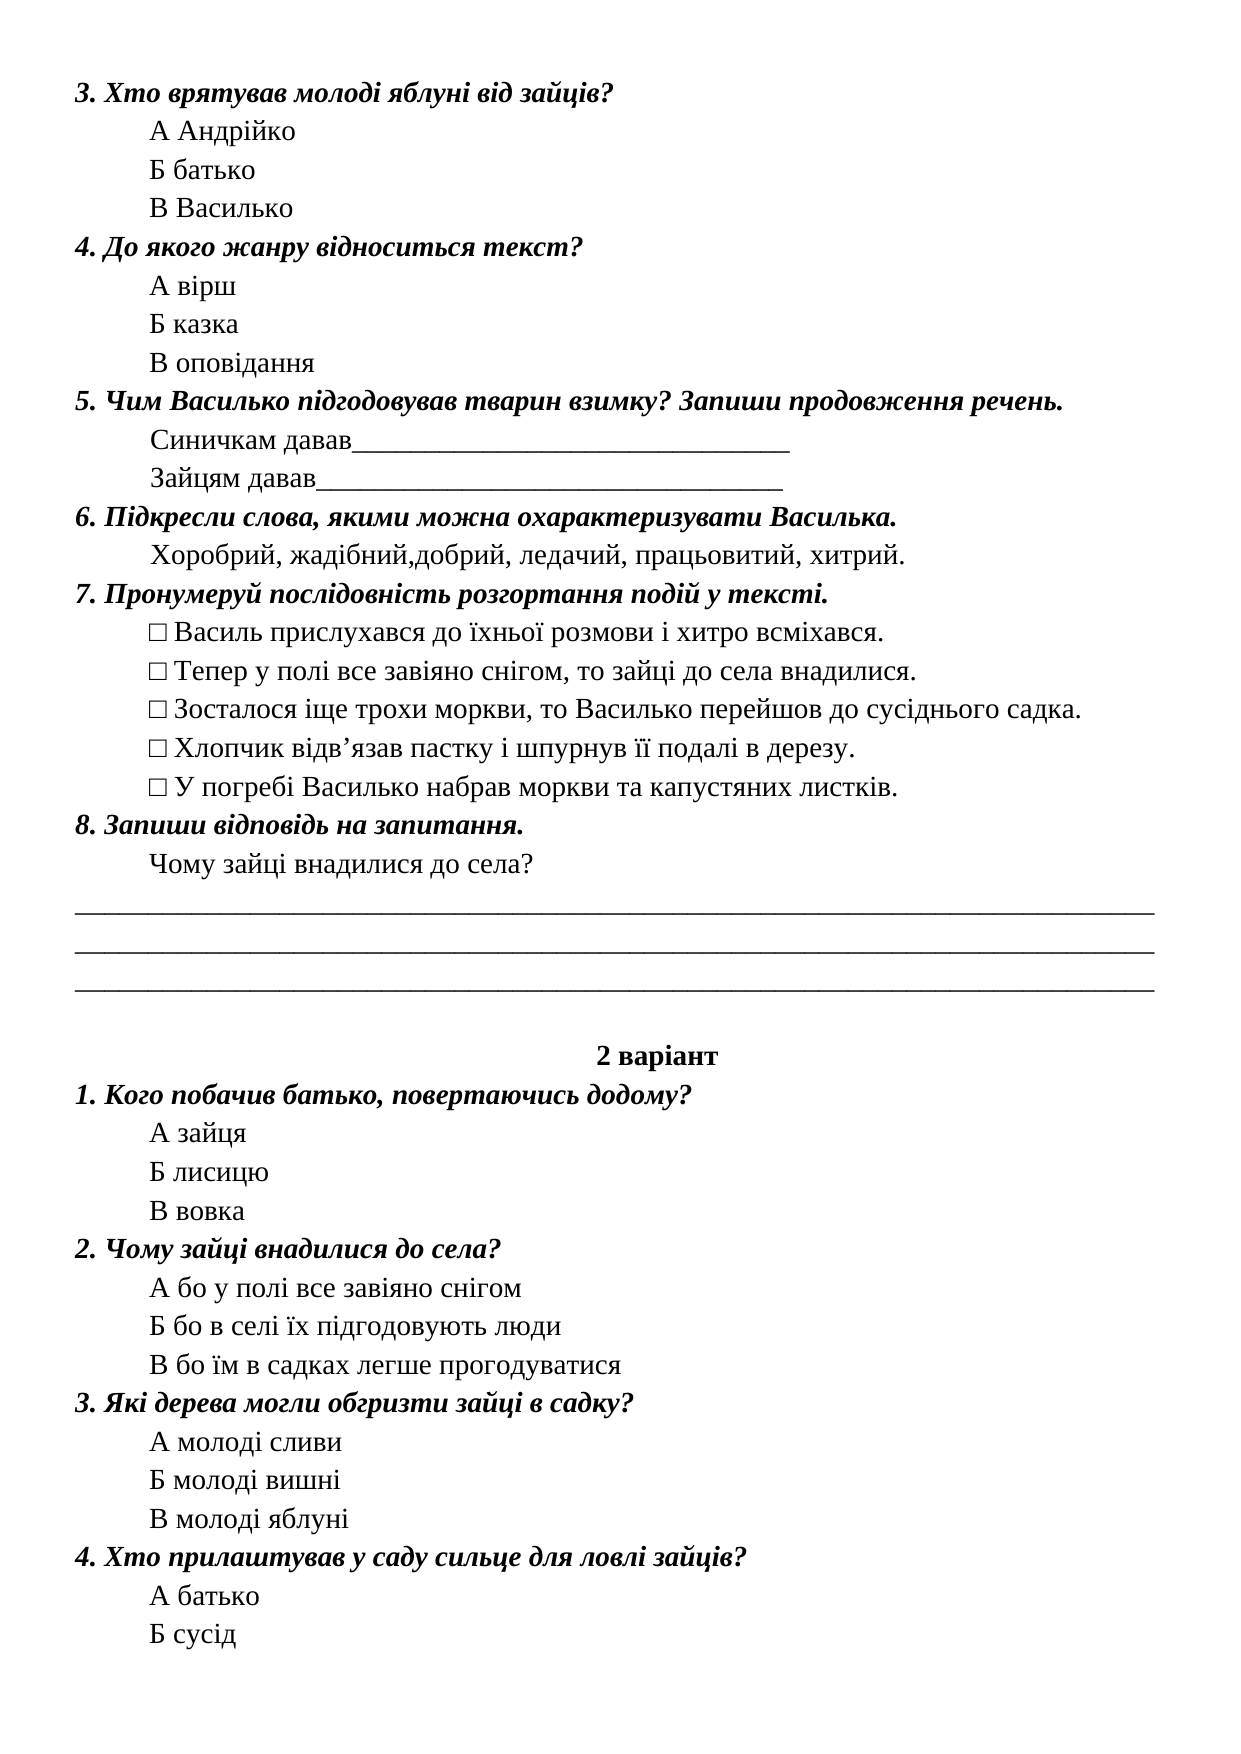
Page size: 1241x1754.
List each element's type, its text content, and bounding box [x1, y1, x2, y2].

text В оповідання [75, 345, 1165, 378]
text Б молоді вишні [75, 1462, 1165, 1496]
text А батько [75, 1578, 1165, 1612]
list 7. Пронумеруй послідовність розгортання подій у тексті. [75, 576, 1165, 609]
list Зайцям давав________________________________ [150, 460, 1165, 494]
text 2. Чому зайці внадилися до села? [75, 1231, 1165, 1265]
text В вовка [75, 1193, 1165, 1226]
text 3. Які дерева могли обгризти зайці в садку? [75, 1385, 1165, 1419]
text 2 варіант [75, 1038, 1165, 1072]
text А вірш [75, 268, 1165, 301]
text А бо у полі все завіяно снігом [75, 1270, 1165, 1303]
text Б казка [75, 306, 1165, 340]
text В Василько [75, 191, 1165, 224]
list Хоробрий, жадібний,добрий, ледачий, працьовитий, хитрий. [150, 537, 1165, 571]
text В бо їм в садках легше прогодуватися [75, 1347, 1165, 1380]
text Б лисицю [75, 1154, 1165, 1188]
text Б сусід [75, 1617, 1165, 1650]
list □ Тепер у полі все завіяно снігом, то зайці до села внадилися. [75, 653, 1165, 687]
text А Андрійко [75, 113, 1165, 147]
list □ Зосталося іще трохи моркви, то Василько перейшов до сусіднього садка. [75, 692, 1165, 725]
text А молоді сливи [75, 1424, 1165, 1457]
text А зайця [75, 1116, 1165, 1149]
list 5. Чим Василько підгодовував тварин взимку? Запиши продовження речень. [75, 383, 1165, 417]
text Б бо в селі їх підгодовують люди [75, 1308, 1165, 1342]
list Синичкам давав______________________________ [150, 422, 1165, 455]
text 4. Хто прилаштував у саду сильце для ловлі зайців? [75, 1539, 1165, 1573]
list □ У погребі Василько набрав моркви та капустяних листків. [75, 769, 1165, 802]
list 8. Запиши відповідь на запитання. [75, 807, 1165, 841]
text Б батько [75, 152, 1165, 186]
text 1. Кого побачив батько, повертаючись додому? [75, 1077, 1165, 1111]
text В молоді яблуні [75, 1501, 1165, 1534]
list □ Василь прислухався до їхньої розмови і хитро всміхався. [75, 614, 1165, 648]
list □ Хлопчик відв’язав пастку і шпурнув її подалі в дерезу. [75, 730, 1165, 764]
list 6. Підкресли слова, якими можна охарактеризувати Василька. [75, 499, 1165, 532]
text 3. Хто врятував молоді яблуні від зайців? [75, 75, 1165, 108]
list Чому зайці внадилися до села? ______________________________________________________________________________________________________________________________________________________________________________________________________________________________ [75, 846, 1165, 995]
text 4. До якого жанру відноситься текст? [75, 229, 1165, 263]
